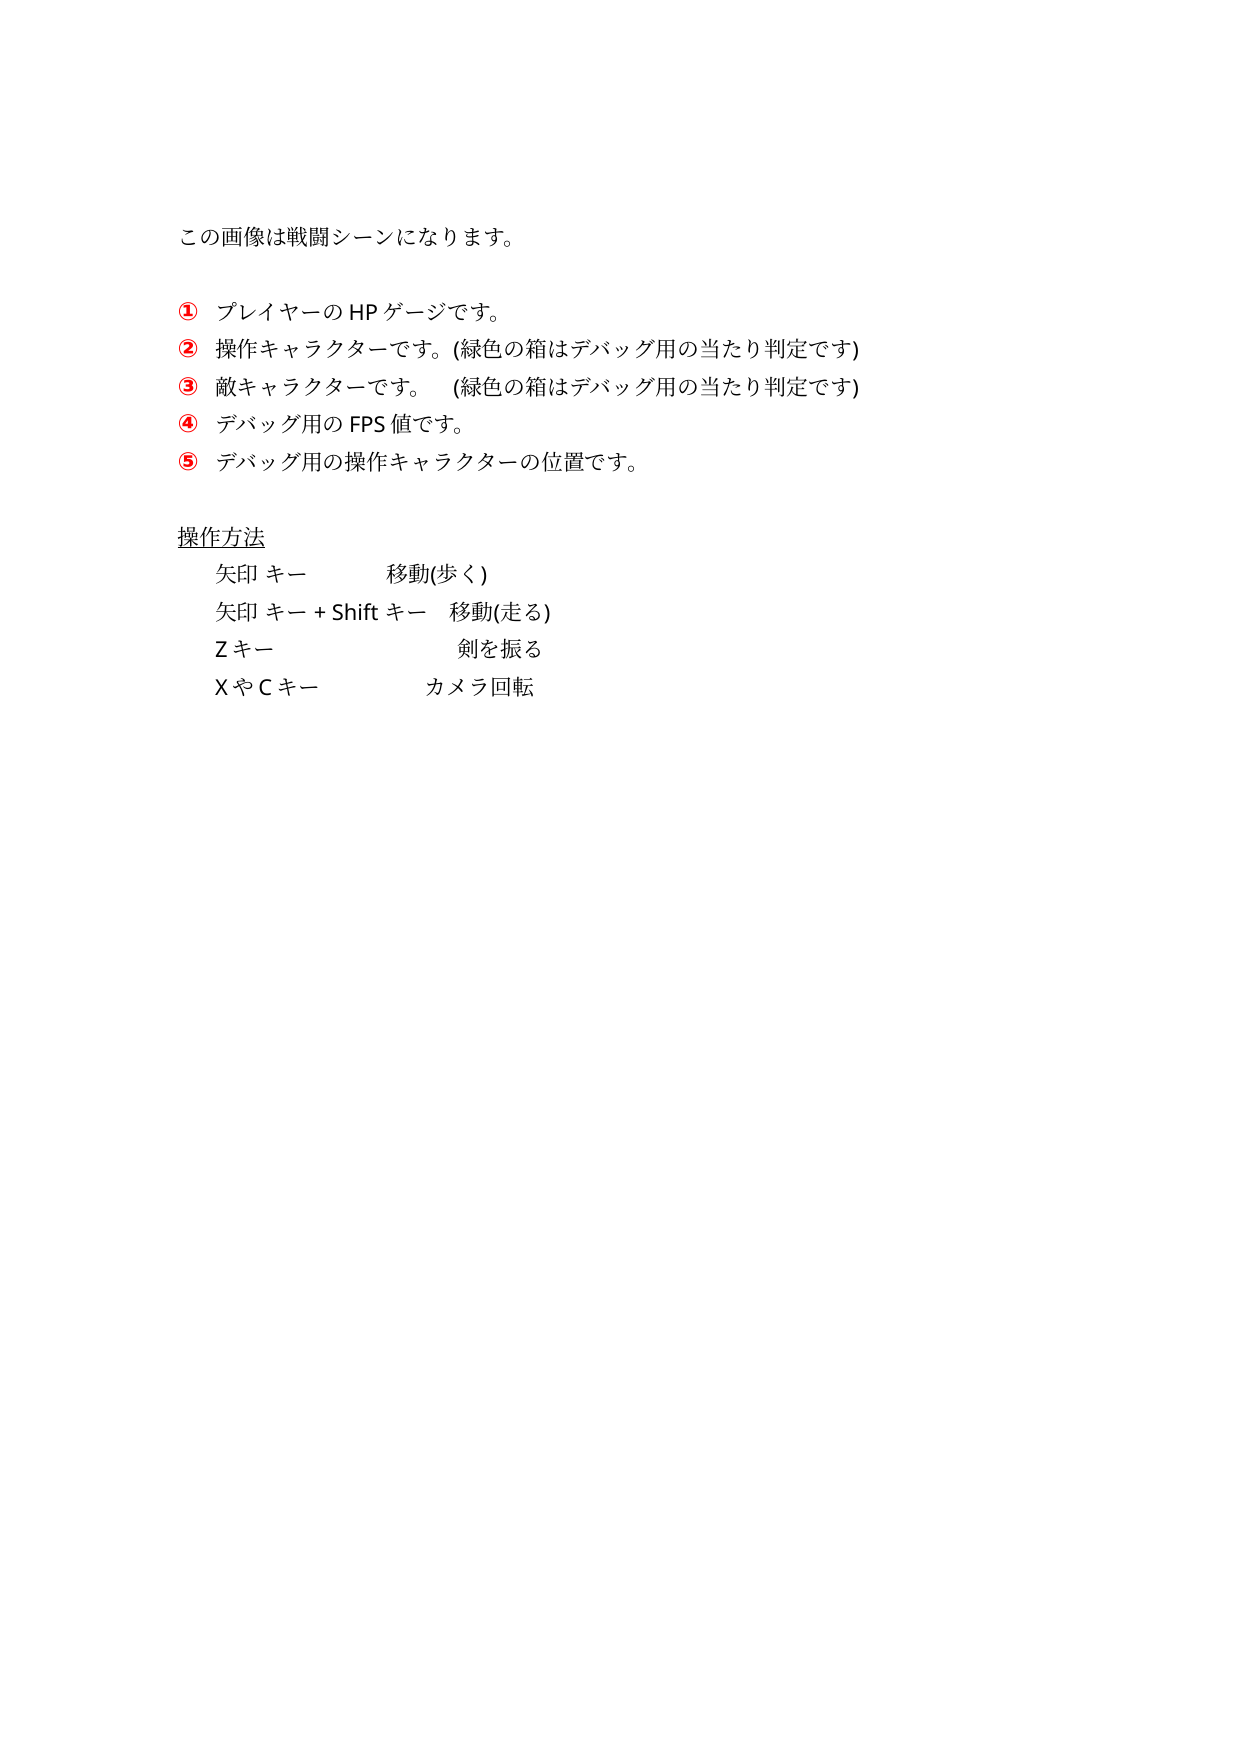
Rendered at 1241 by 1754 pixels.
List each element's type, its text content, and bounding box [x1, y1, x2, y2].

list 矢印 キー + Shift キー 移動(走る) [215, 592, 1063, 629]
text 操作方法 [177, 517, 1063, 554]
list プレイヤーのHPゲージです。 [177, 292, 1063, 329]
list 矢印 キー 移動(歩く) [215, 554, 1063, 592]
list デバッグ用の操作キャラクターの位置です。 [177, 442, 1063, 479]
list XやCキー カメラ回転 [215, 667, 1063, 704]
list Zキー 剣を振る [215, 629, 1063, 667]
text この画像は戦闘シーンになります。 [177, 217, 1063, 254]
list 操作キャラクターです。(緑色の箱はデバッグ用の当たり判定です) [177, 329, 1063, 367]
list 敵キャラクターです。 (緑色の箱はデバッグ用の当たり判定です) [177, 367, 1063, 404]
list デバッグ用のFPS値です。 [177, 404, 1063, 442]
